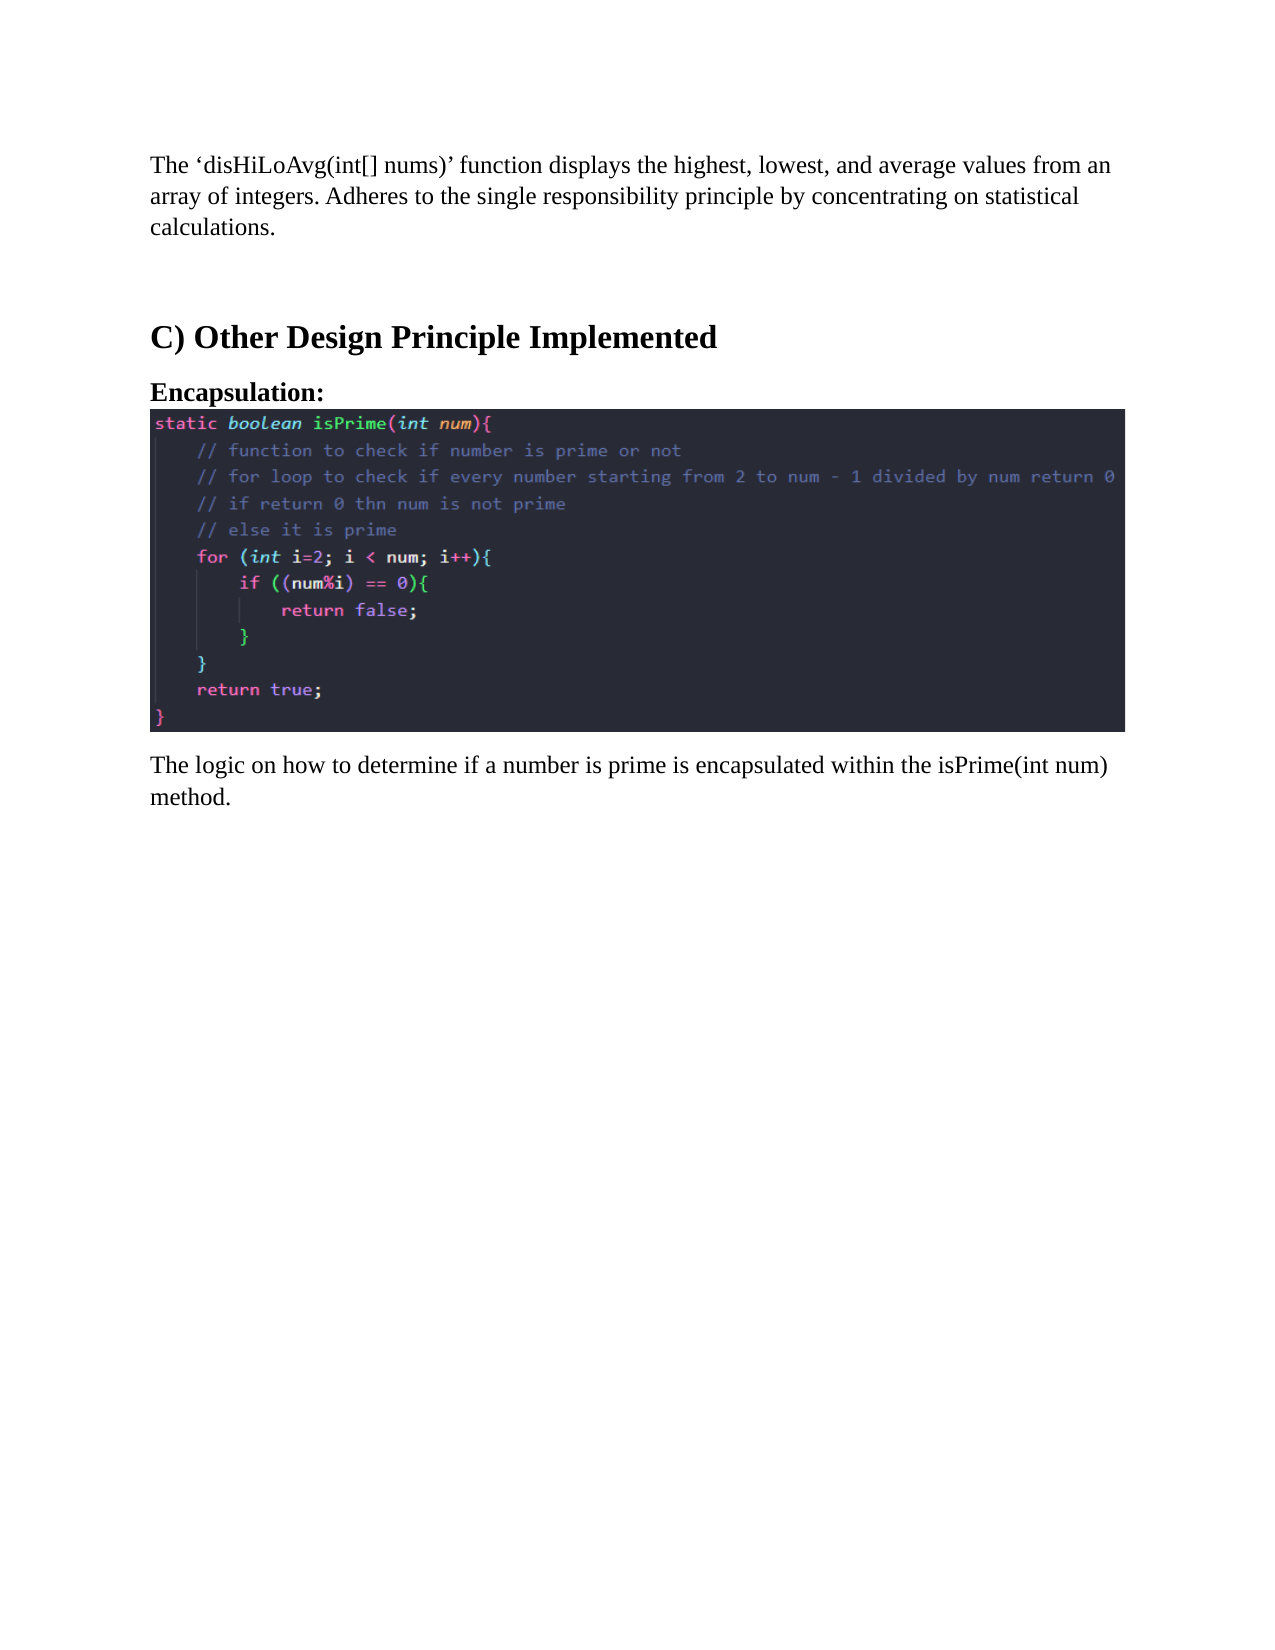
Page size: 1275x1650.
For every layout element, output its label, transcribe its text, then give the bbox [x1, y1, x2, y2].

subtitle Encapsulation: [150, 376, 1125, 407]
text The logic on how to determine if a number is prime is encapsulated within the isPrime(int num) method. [150, 751, 1125, 810]
text C) Other Design Principle Implemented [150, 318, 1125, 356]
picture [150, 409, 1125, 732]
text The ‘disHiLoAvg(int[] nums)’ function displays the highest, lowest, and average values from an array of integers. Adheres to the single responsibility principle by concentrating on statistical calculations. [150, 150, 1125, 241]
